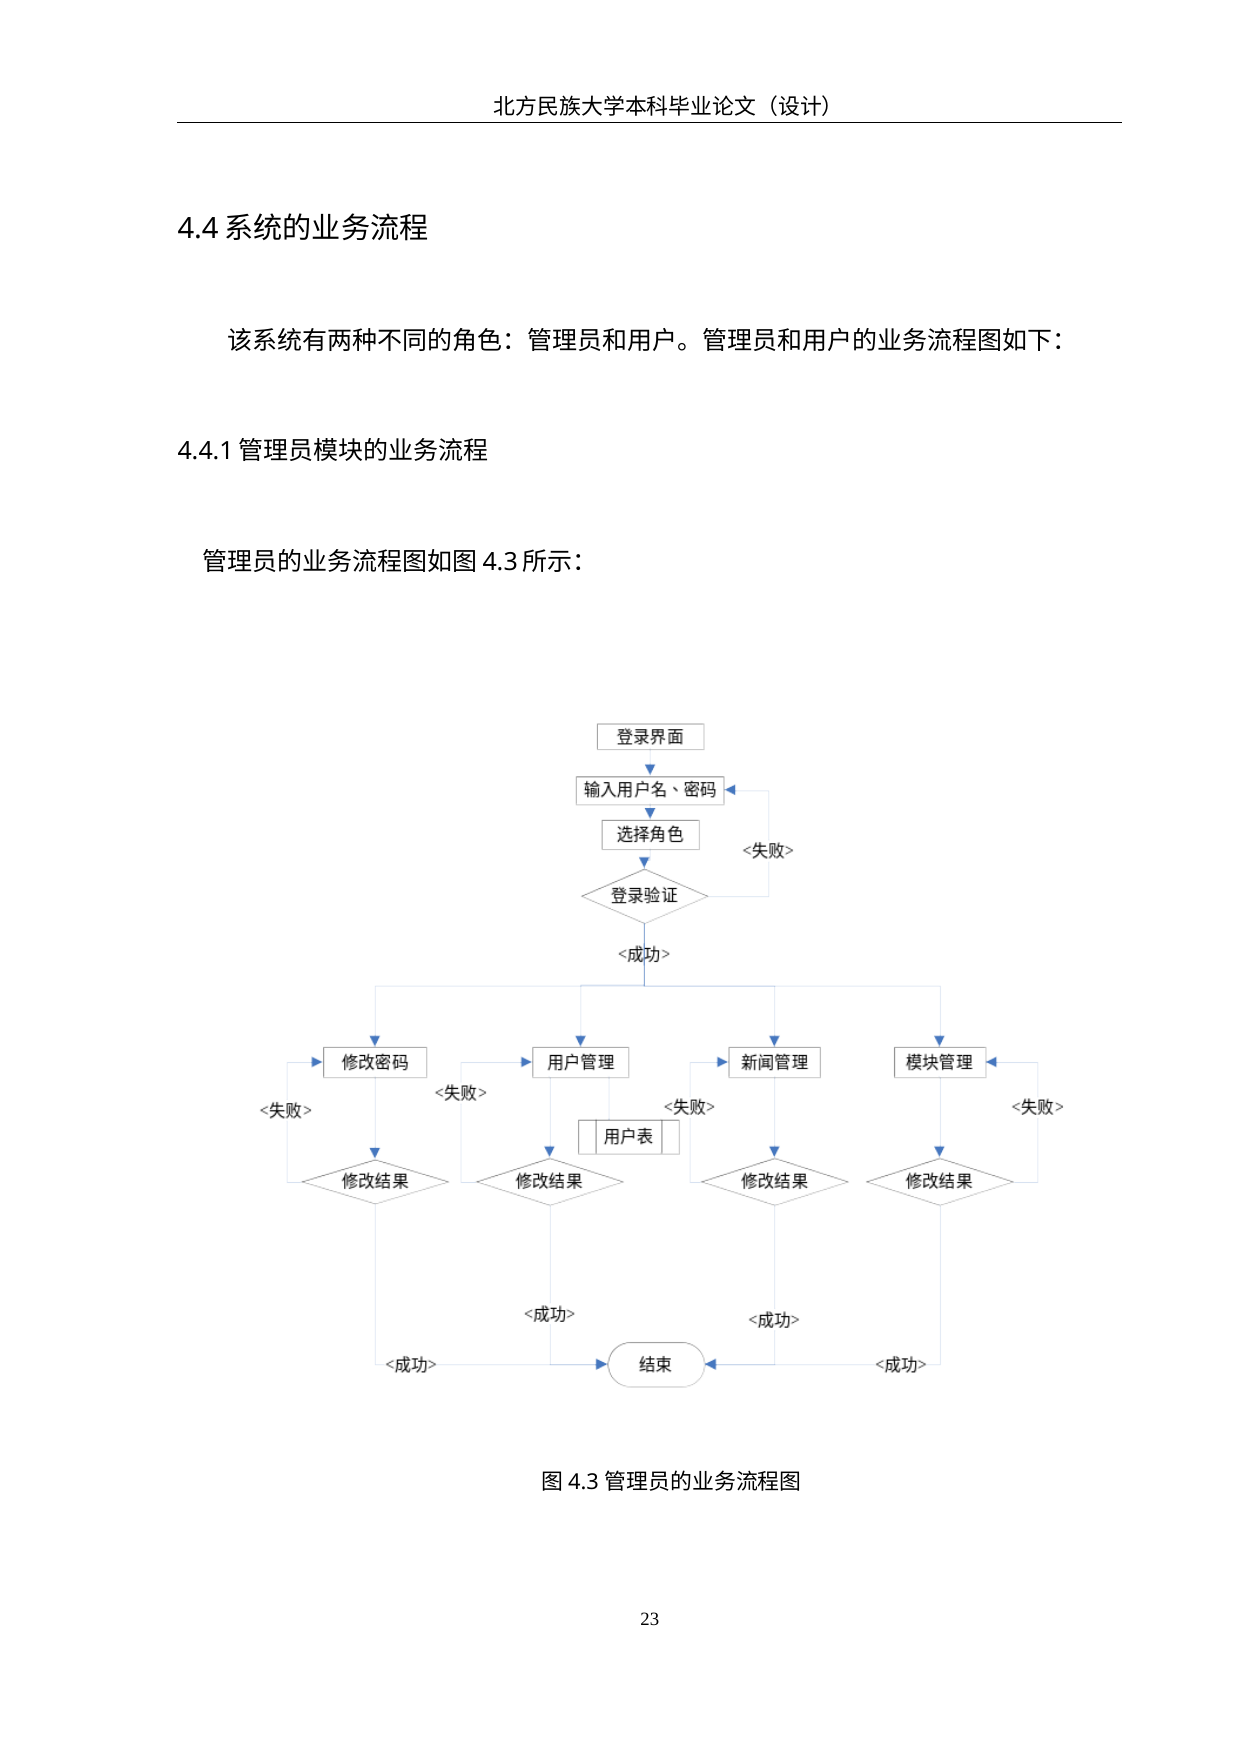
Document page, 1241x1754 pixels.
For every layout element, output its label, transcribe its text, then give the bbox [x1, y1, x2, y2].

text 该系统有两种不同的角色：管理员和用户。管理员和用户的业务流程图如下： [177, 306, 1122, 371]
text 图4.3 管理员的业务流程图 [177, 1464, 1122, 1496]
subtitle 4.4系统的业务流程 [177, 193, 1122, 258]
text 管理员的业务流程图如图4.3所示： [177, 527, 1122, 592]
subtitle 4.4.1管理员模块的业务流程 [177, 416, 1122, 481]
